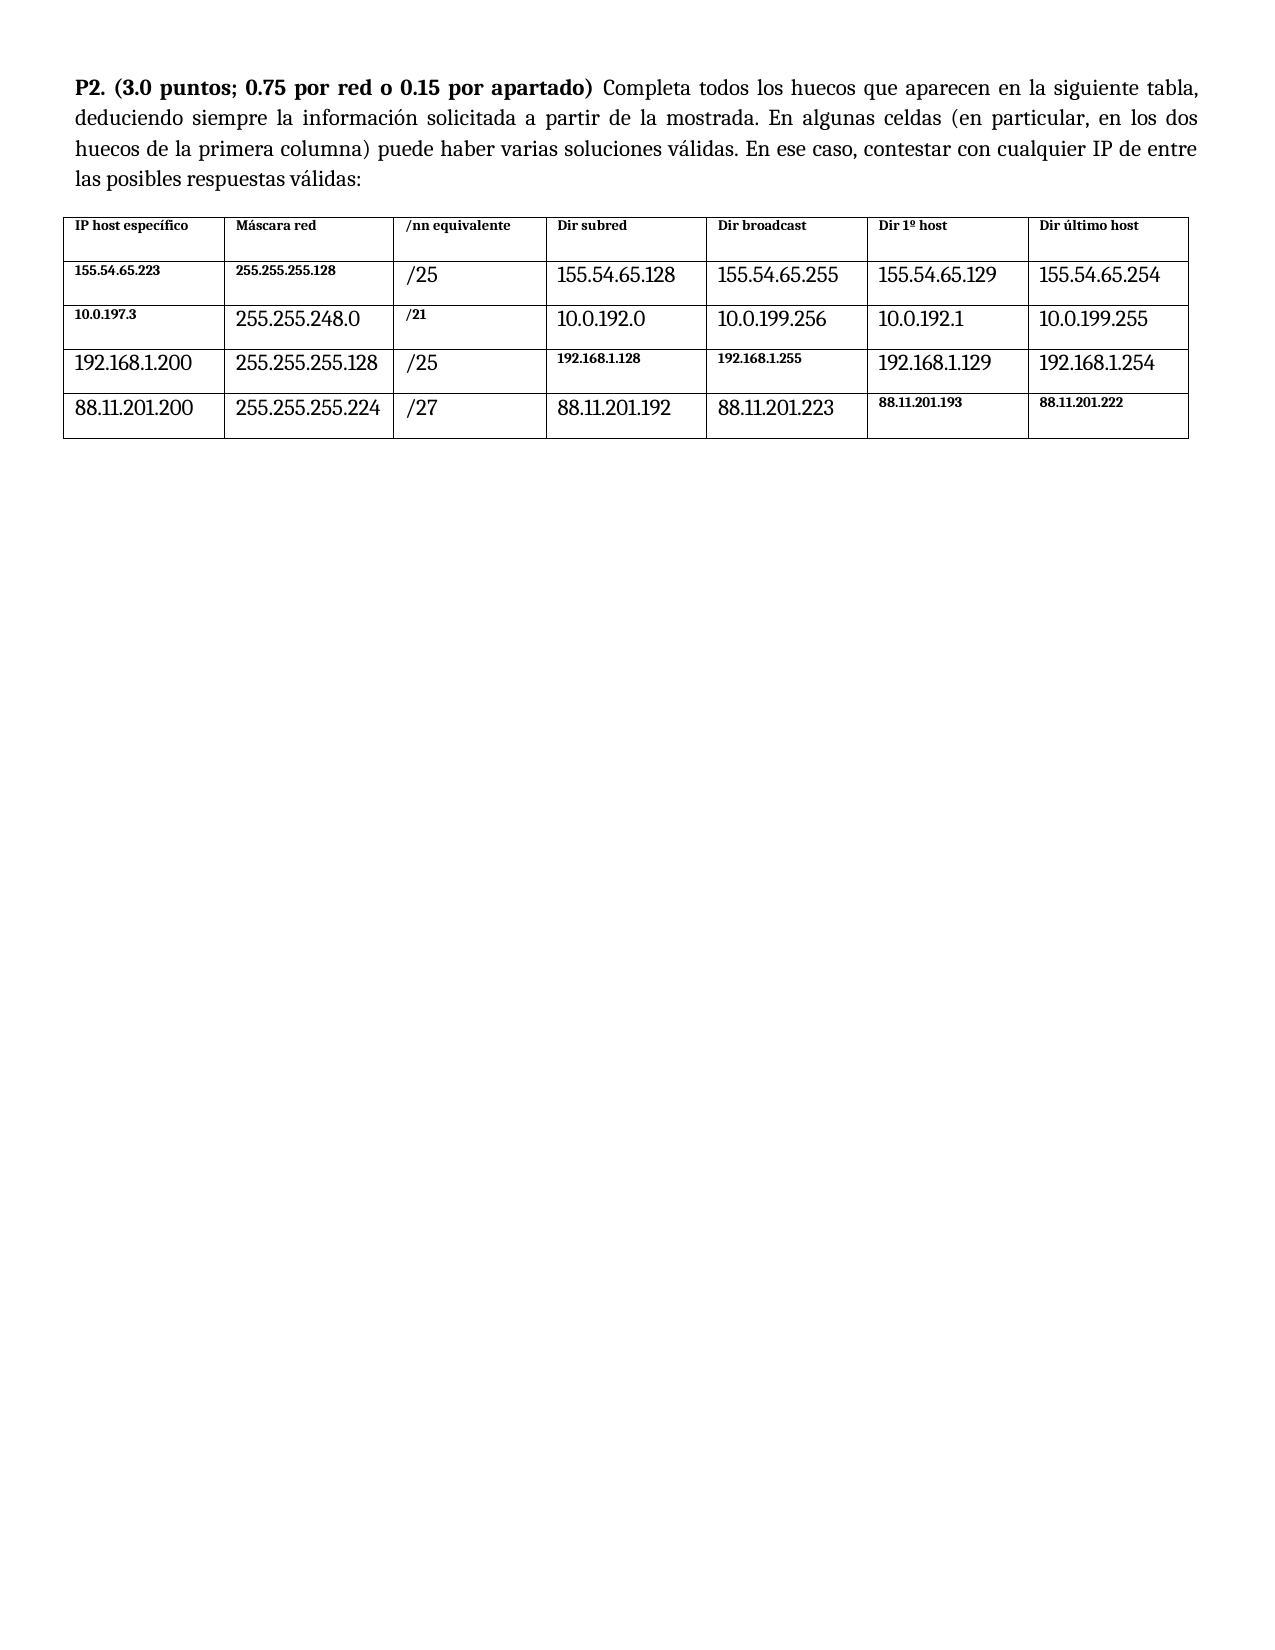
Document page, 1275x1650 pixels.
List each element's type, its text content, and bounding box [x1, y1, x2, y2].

table_cell 155.54.65.255 [707, 262, 867, 305]
table_header Dir subred [547, 218, 706, 261]
table_cell 155.54.65.128 [547, 262, 706, 305]
table_cell 10.0.199.255 [1029, 306, 1188, 349]
table_cell 10.0.197.3 [64, 306, 224, 349]
table_cell /21 [394, 306, 546, 349]
table_cell 255.255.255.128 [225, 350, 393, 393]
table_cell 155.54.65.129 [868, 262, 1028, 305]
table_cell 255.255.255.224 [225, 394, 393, 437]
table_header Máscara red [225, 218, 393, 261]
table_header Dir último host [1029, 218, 1188, 261]
table_cell 10.0.192.0 [547, 306, 706, 349]
table_cell 192.168.1.255 [707, 350, 867, 393]
table_cell /25 [394, 350, 546, 393]
table_cell 255.255.255.128 [225, 262, 393, 305]
table_cell 192.168.1.254 [1029, 350, 1188, 393]
table_cell 88.11.201.200 [64, 394, 224, 437]
table_cell 88.11.201.222 [1029, 394, 1188, 437]
table_header Dir 1º host [868, 218, 1028, 261]
table_cell 88.11.201.193 [868, 394, 1028, 437]
table_cell 192.168.1.129 [868, 350, 1028, 393]
table_cell 88.11.201.192 [547, 394, 706, 437]
table_cell /25 [394, 262, 546, 305]
table_cell 255.255.248.0 [225, 306, 393, 349]
table_cell 10.0.199.256 [707, 306, 867, 349]
table_header Dir broadcast [707, 218, 867, 261]
table_cell 192.168.1.128 [547, 350, 706, 393]
table_cell /27 [394, 394, 546, 437]
table_cell 10.0.192.1 [868, 306, 1028, 349]
table_cell 155.54.65.254 [1029, 262, 1188, 305]
table_cell 192.168.1.200 [64, 350, 224, 393]
table_header IP host específico [64, 218, 224, 261]
text P2. (3.0 puntos; 0.75 por red o 0.15 por apartado) Completa todos los huecos que aparecen en la siguiente tabla, deduciendo siempre la información solicitada a partir de la mostrada. En algunas celdas (en particular, en los dos huecos de la primera columna) puede haber varias soluciones válidas. En ese caso, contestar con cualquier IP de entre las posibles respuestas válidas: [75, 75, 1200, 192]
table_header /nn equivalente [394, 218, 546, 261]
table_cell 88.11.201.223 [707, 394, 867, 437]
table_cell 155.54.65.223 [64, 262, 224, 305]
